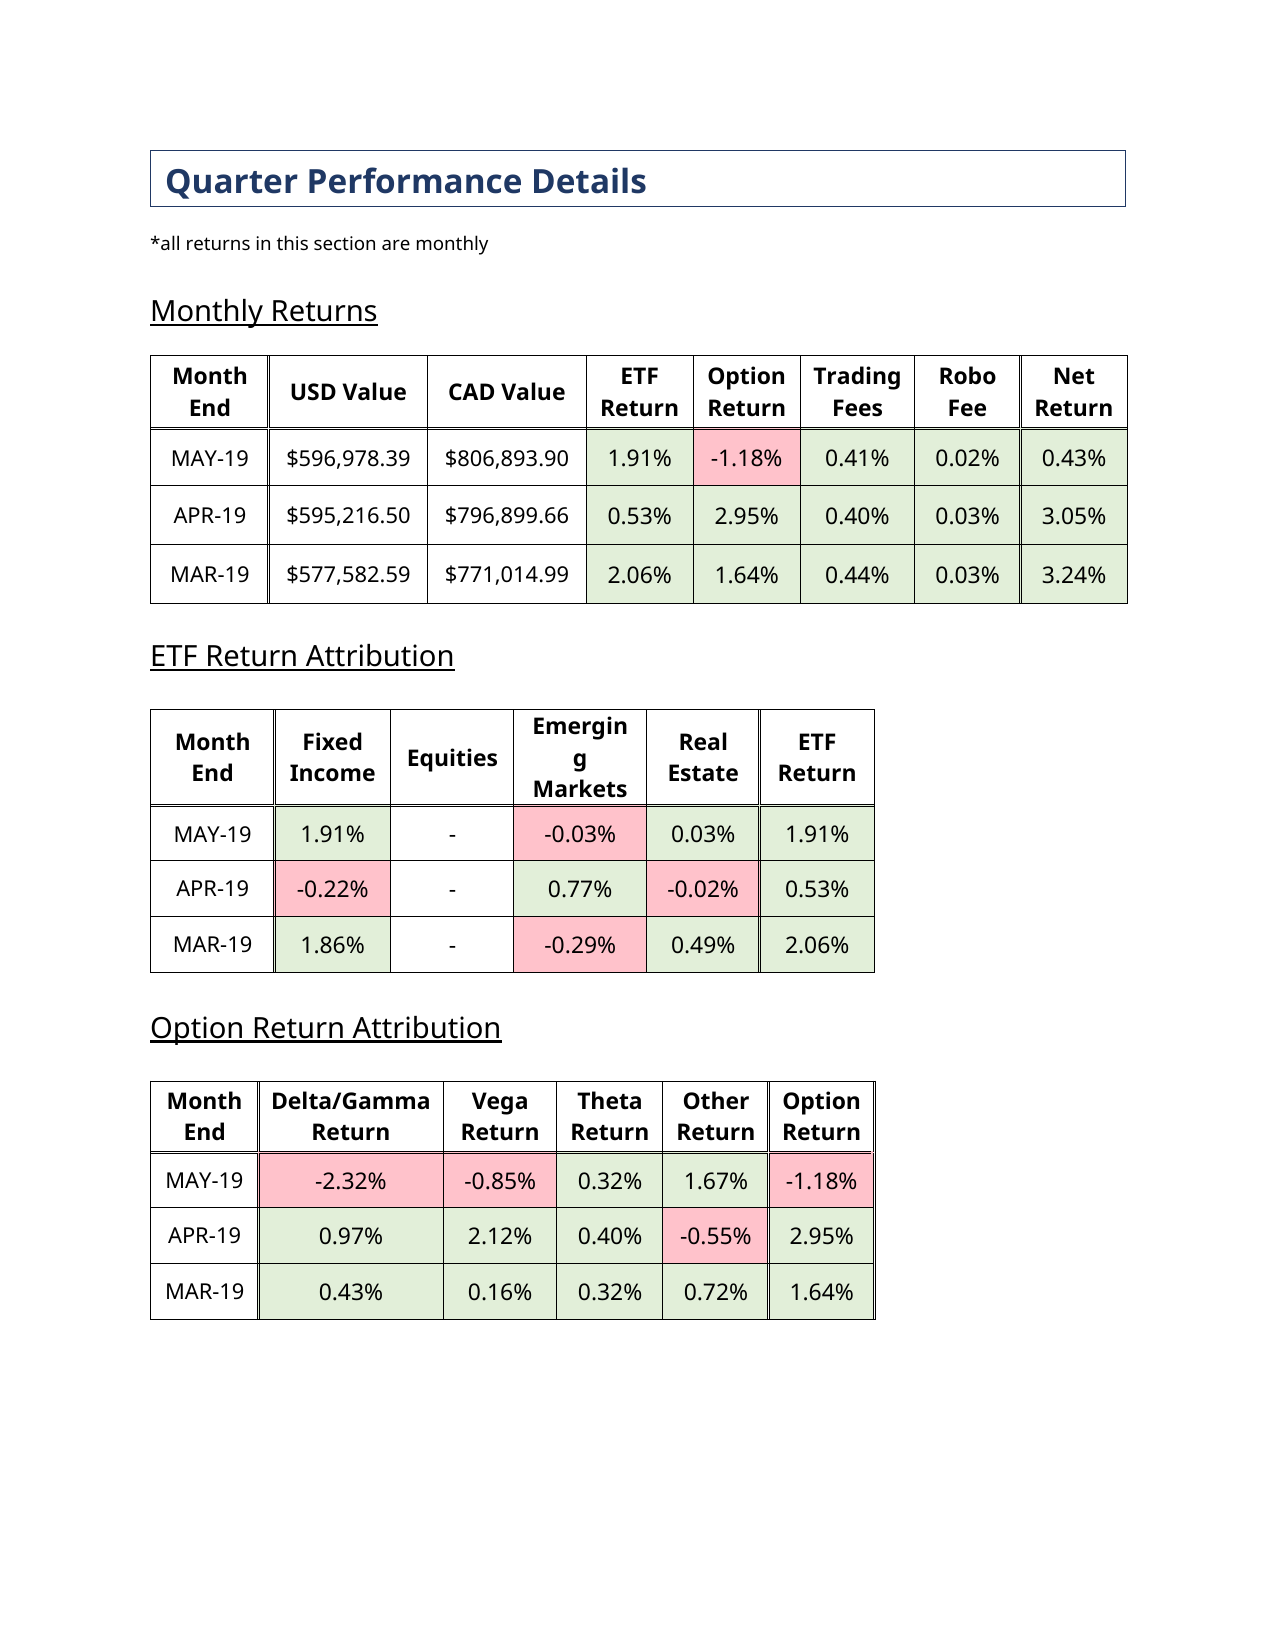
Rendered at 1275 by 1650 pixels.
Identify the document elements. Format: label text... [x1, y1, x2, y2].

table_cell 0.41% [801, 430, 914, 485]
table_cell 2.12% [444, 1208, 556, 1263]
table_cell 2.06% [761, 917, 874, 972]
table_header Real Estate [647, 710, 758, 804]
table_header Emerging Markets [514, 710, 646, 804]
table_cell 0.16% [444, 1264, 556, 1319]
table_cell -0.29% [514, 917, 646, 972]
table_cell APR-19 [151, 861, 273, 916]
table_cell APR-19 [151, 1208, 257, 1263]
table_cell -0.02% [647, 861, 758, 916]
table_cell 0.49% [647, 917, 758, 972]
table_cell -0.22% [276, 861, 390, 916]
table_cell 2.95% [694, 486, 800, 544]
table_cell 0.40% [557, 1208, 662, 1263]
table_header USD Value [270, 356, 427, 427]
table_cell 1.91% [276, 807, 390, 860]
table_cell -0.85% [444, 1154, 556, 1207]
table_cell $577,582.59 [270, 545, 427, 603]
table_cell $596,978.39 [270, 430, 427, 485]
table_cell 0.40% [801, 486, 914, 544]
table_cell 0.53% [587, 486, 693, 544]
table_header Trading Fees [801, 356, 914, 427]
table_cell 0.72% [663, 1264, 767, 1319]
table_cell 0.32% [557, 1154, 662, 1207]
table_cell MAR-19 [151, 1264, 257, 1319]
table_cell 0.97% [260, 1208, 443, 1263]
table_cell - [391, 807, 513, 860]
table_cell $806,893.90 [428, 430, 586, 485]
table_cell MAY-19 [151, 1154, 257, 1207]
table_cell 0.02% [915, 430, 1019, 485]
table_cell 1.64% [694, 545, 800, 603]
table_cell -0.03% [514, 807, 646, 860]
text *all returns in this section are monthly [150, 231, 1125, 256]
table_header Option Return [694, 356, 800, 427]
table_cell -2.32% [260, 1154, 443, 1207]
text ETF Return Attribution [150, 635, 1125, 675]
text Option Return Attribution [150, 1007, 1125, 1047]
table_header CAD Value [428, 356, 586, 427]
table_header Month End [151, 710, 273, 804]
table_cell 1.91% [587, 430, 693, 485]
table_cell $595,216.50 [270, 486, 427, 544]
table_cell 0.43% [260, 1264, 443, 1319]
table_cell 0.43% [1022, 430, 1127, 485]
table_cell MAR-19 [151, 545, 267, 603]
table_cell 1.67% [663, 1154, 767, 1207]
table_cell 1.86% [276, 917, 390, 972]
table_cell $796,899.66 [428, 486, 586, 544]
table_cell 1.64% [770, 1264, 873, 1319]
table_header Fixed Income [276, 710, 390, 804]
table_cell 0.03% [915, 486, 1019, 544]
table_cell 0.44% [801, 545, 914, 603]
table_cell MAY-19 [151, 430, 267, 485]
table_cell 0.03% [915, 545, 1019, 603]
table_header Equities [391, 710, 513, 804]
table_header Theta Return [557, 1082, 662, 1151]
table_header Other Return [663, 1082, 767, 1151]
table_header Delta/Gamma Return [260, 1082, 443, 1151]
table_cell APR-19 [151, 486, 267, 544]
table_cell 2.06% [587, 545, 693, 603]
table_cell 2.95% [770, 1208, 873, 1263]
table_header ETF Return [761, 710, 874, 804]
table_cell MAR-19 [151, 917, 273, 972]
text Monthly Returns [150, 290, 1125, 330]
table_header ETF Return [587, 356, 693, 427]
table_cell 0.53% [761, 861, 874, 916]
table_cell -1.18% [694, 430, 800, 485]
table_cell - [391, 861, 513, 916]
table_cell 1.91% [761, 807, 874, 860]
table_header Vega Return [444, 1082, 556, 1151]
table_cell 0.03% [647, 807, 758, 860]
table_cell $771,014.99 [428, 545, 586, 603]
table_cell -1.18% [770, 1151, 873, 1207]
table_cell 3.05% [1022, 486, 1127, 544]
table_cell 0.77% [514, 861, 646, 916]
table_header Month End [151, 1082, 257, 1151]
table_header Month End [151, 356, 267, 427]
table_cell MAY-19 [151, 807, 273, 860]
table_cell - [391, 917, 513, 972]
table_header Option Return [770, 1082, 873, 1151]
table_cell -0.55% [663, 1208, 767, 1263]
table_cell 0.32% [557, 1264, 662, 1319]
table_cell 3.24% [1022, 545, 1127, 603]
table_header Robo Fee [915, 356, 1019, 427]
table_header Net Return [1022, 356, 1127, 427]
